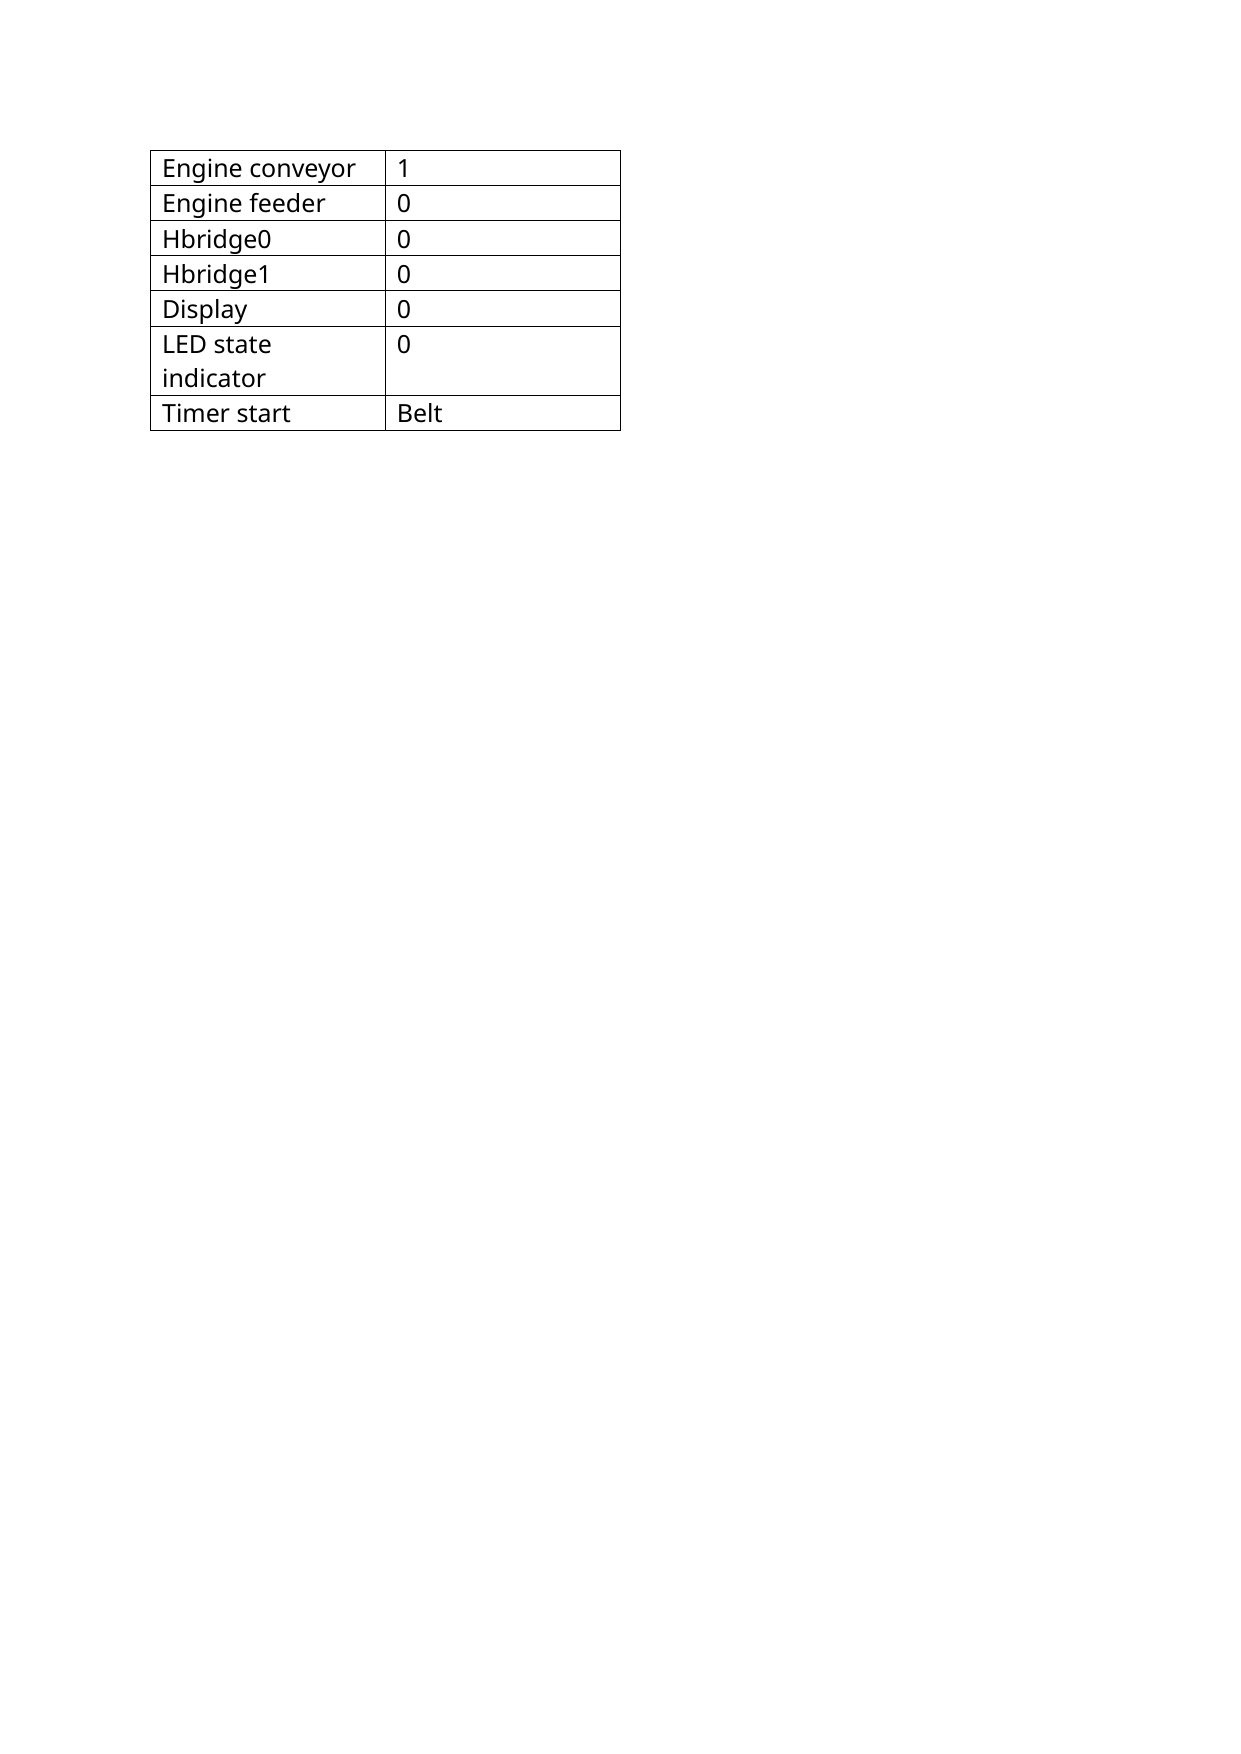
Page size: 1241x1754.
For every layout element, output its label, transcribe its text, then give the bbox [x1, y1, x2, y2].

table_cell 0 [386, 291, 620, 326]
table_cell Engine feeder [151, 186, 385, 220]
table_cell Belt [386, 396, 620, 430]
table_cell 0 [386, 221, 620, 255]
table_cell 0 [386, 327, 620, 395]
table_cell LED state indicator [151, 327, 385, 395]
table_cell Engine conveyor [151, 151, 385, 185]
table_cell Display [151, 291, 385, 326]
table_cell Hbridge0 [151, 221, 385, 255]
table_cell 0 [386, 256, 620, 290]
table_cell Hbridge1 [151, 256, 385, 290]
table_cell 1 [386, 151, 620, 185]
table_cell 0 [386, 186, 620, 220]
table_cell Timer start [151, 396, 385, 430]
